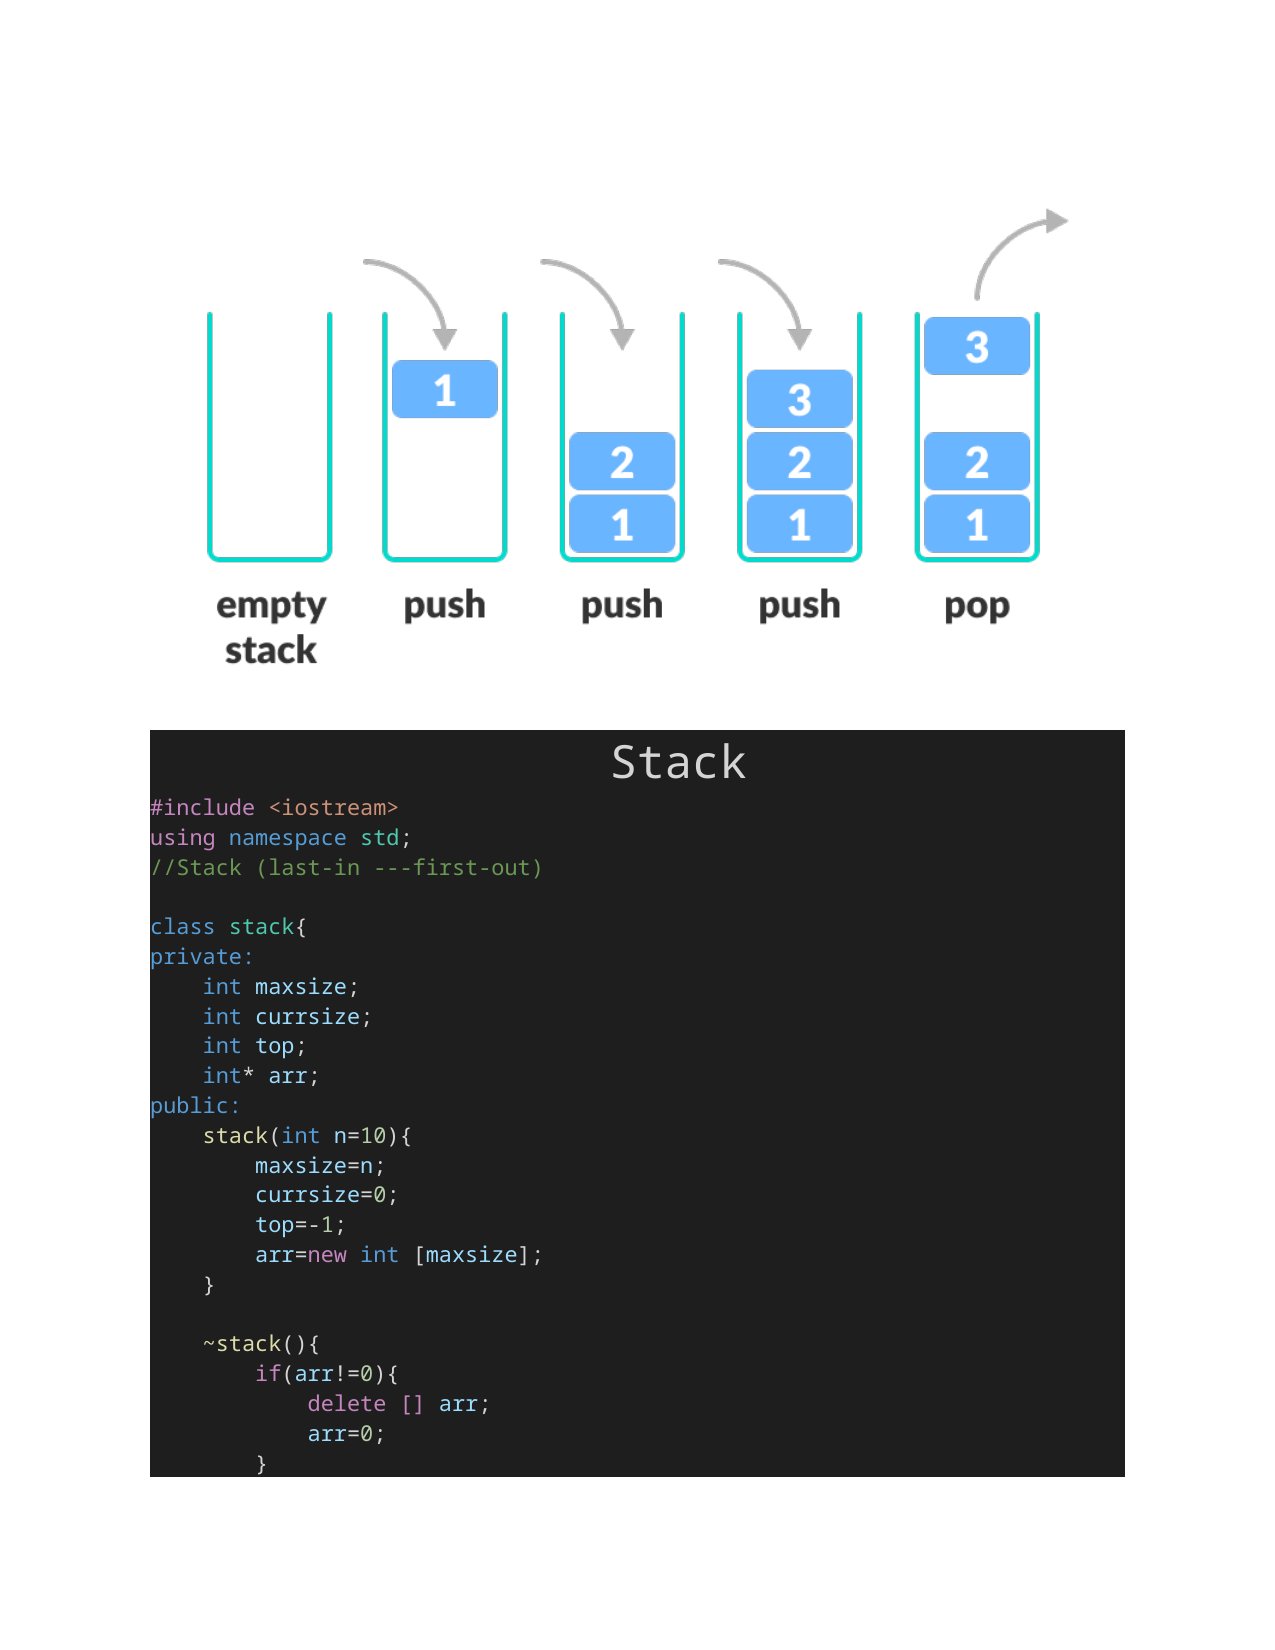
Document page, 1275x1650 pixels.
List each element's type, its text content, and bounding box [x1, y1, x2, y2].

text delete [] arr; [150, 1388, 1125, 1418]
text currsize=0; [150, 1179, 1125, 1209]
text using namespace std; [150, 822, 1125, 852]
text private: [150, 941, 1125, 971]
text int maxsize; [150, 971, 1125, 1001]
text stack(int n=10){ [150, 1120, 1125, 1150]
text ~stack(){ [150, 1328, 1125, 1358]
text int top; [150, 1031, 1125, 1060]
text arr=new int [maxsize]; [150, 1239, 1125, 1269]
text top=-1; [150, 1209, 1125, 1239]
picture [150, 150, 1125, 728]
text int* arr; [150, 1060, 1125, 1090]
text class stack{ [150, 911, 1125, 941]
text Stack [150, 730, 1125, 792]
text #include <iostream> [150, 792, 1125, 822]
text int currsize; [150, 1001, 1125, 1031]
text maxsize=n; [150, 1150, 1125, 1179]
text arr=0; [150, 1418, 1125, 1448]
text //Stack (last-in ---first-out) [150, 852, 1125, 882]
text } [150, 1448, 1125, 1477]
text } [150, 1269, 1125, 1299]
text public: [150, 1090, 1125, 1120]
text if(arr!=0){ [150, 1358, 1125, 1388]
